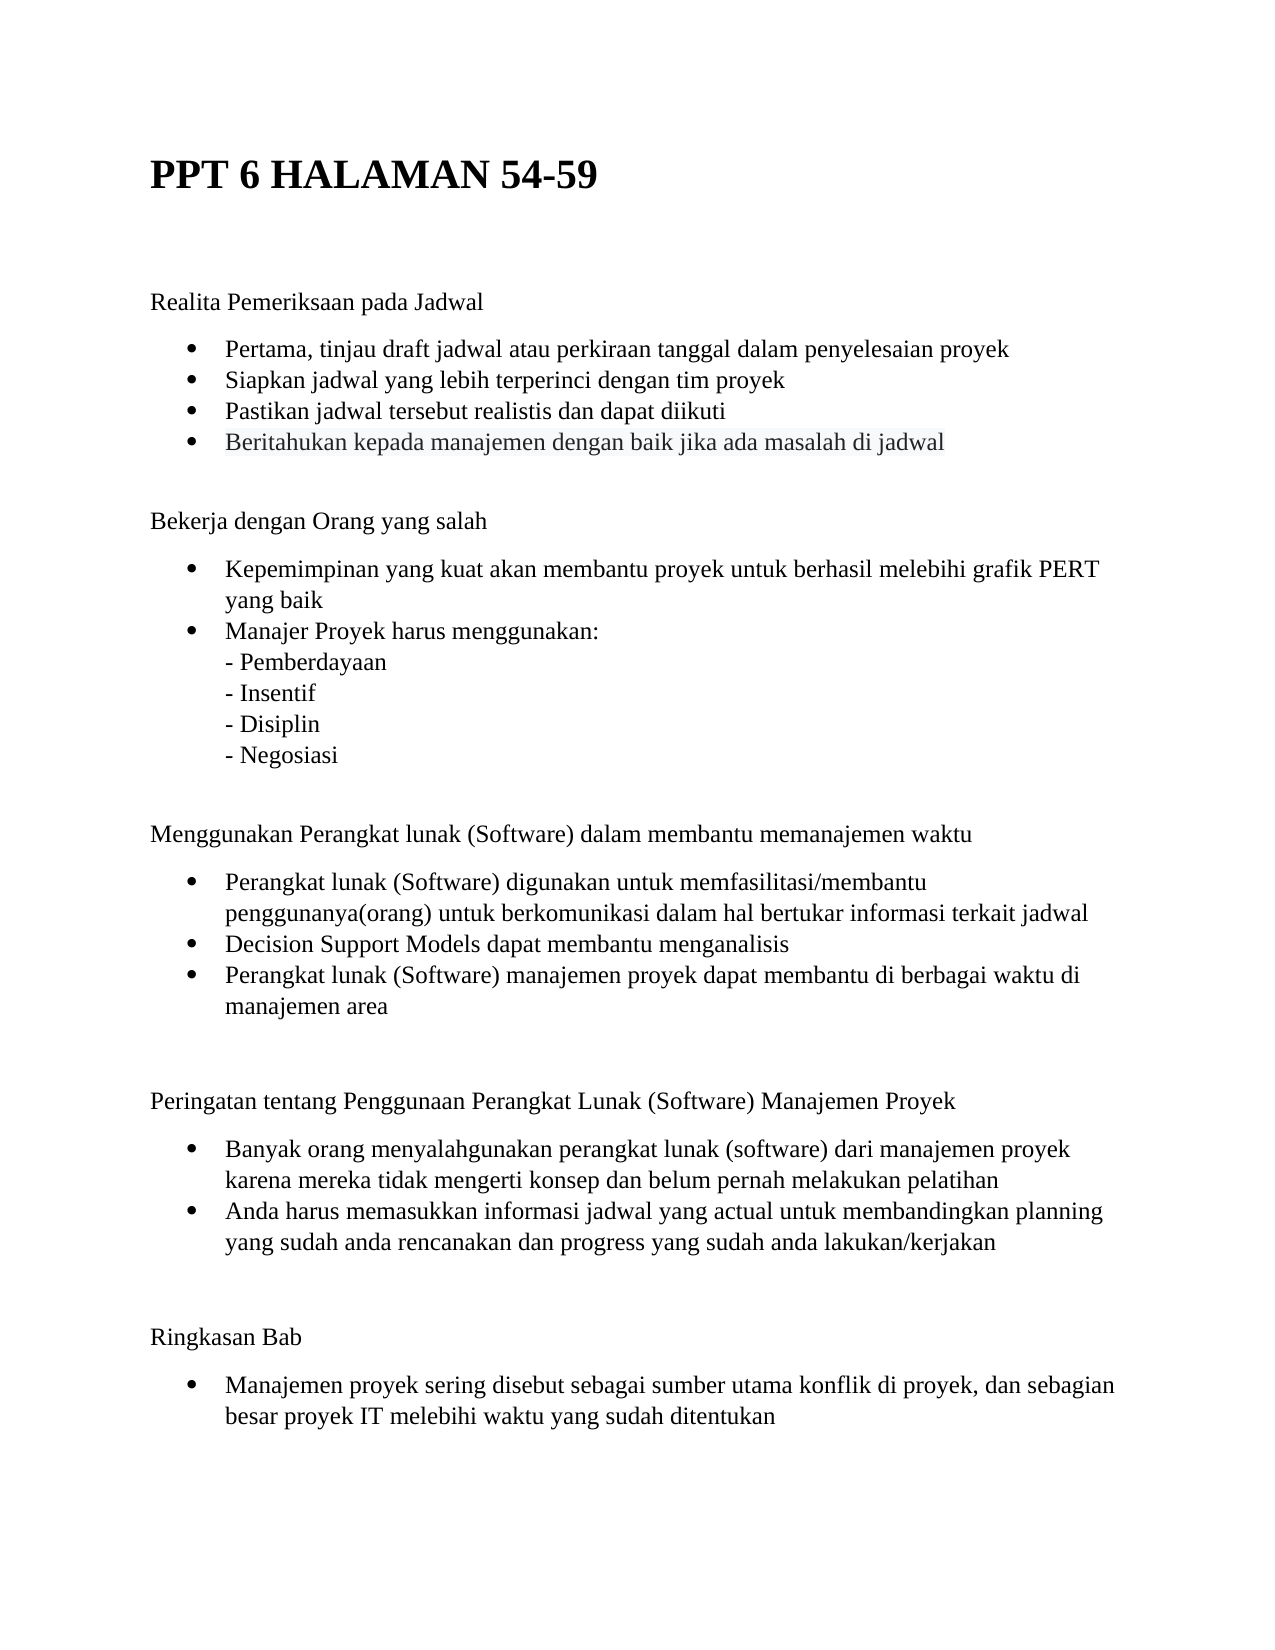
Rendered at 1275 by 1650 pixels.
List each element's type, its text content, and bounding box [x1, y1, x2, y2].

list Siapkan jadwal yang lebih terperinci dengan tim proyek [187, 365, 1125, 394]
list Perangkat lunak (Software) manajemen proyek dapat membantu di berbagai waktu di manajemen area [187, 960, 1125, 1019]
list Manajemen proyek sering disebut sebagai sumber utama konflik di proyek, dan sebagian besar proyek IT melebihi waktu yang sudah ditentukan [187, 1370, 1125, 1430]
text Ringkasan Bab [150, 1322, 1125, 1351]
text Peringatan tentang Penggunaan Perangkat Lunak (Software) Manajemen Proyek [150, 1086, 1125, 1115]
text PPT 6 HALAMAN 54-59 [150, 150, 1125, 198]
text Menggunakan Perangkat lunak (Software) dalam membantu memanajemen waktu [150, 819, 1125, 848]
list Pertama, tinjau draft jadwal atau perkiraan tanggal dalam penyelesaian proyek [187, 334, 1125, 363]
text Realita Pemeriksaan pada Jadwal [150, 287, 1125, 315]
list Banyak orang menyalahgunakan perangkat lunak (software) dari manajemen proyek karena mereka tidak mengerti konsep dan belum pernah melakukan pelatihan [187, 1134, 1125, 1194]
list Decision Support Models dapat membantu menganalisis [187, 929, 1125, 957]
list Perangkat lunak (Software) digunakan untuk memfasilitasi/membantu penggunanya(orang) untuk berkomunikasi dalam hal bertukar informasi terkait jadwal [187, 867, 1125, 926]
list Kepemimpinan yang kuat akan membantu proyek untuk berhasil melebihi grafik PERT yang baik [187, 554, 1125, 614]
list Manajer Proyek harus menggunakan: - Pemberdayaan - Insentif - Disiplin - Negosiasi [187, 616, 1125, 769]
list Pastikan jadwal tersebut realistis dan dapat diikuti [187, 396, 1125, 425]
list Anda harus memasukkan informasi jadwal yang actual untuk membandingkan planning yang sudah anda rencanakan dan progress yang sudah anda lakukan/kerjakan [187, 1196, 1125, 1256]
text Bekerja dengan Orang yang salah [150, 506, 1125, 535]
list Beritahukan kepada manajemen dengan baik jika ada masalah di jadwal [187, 427, 1125, 456]
